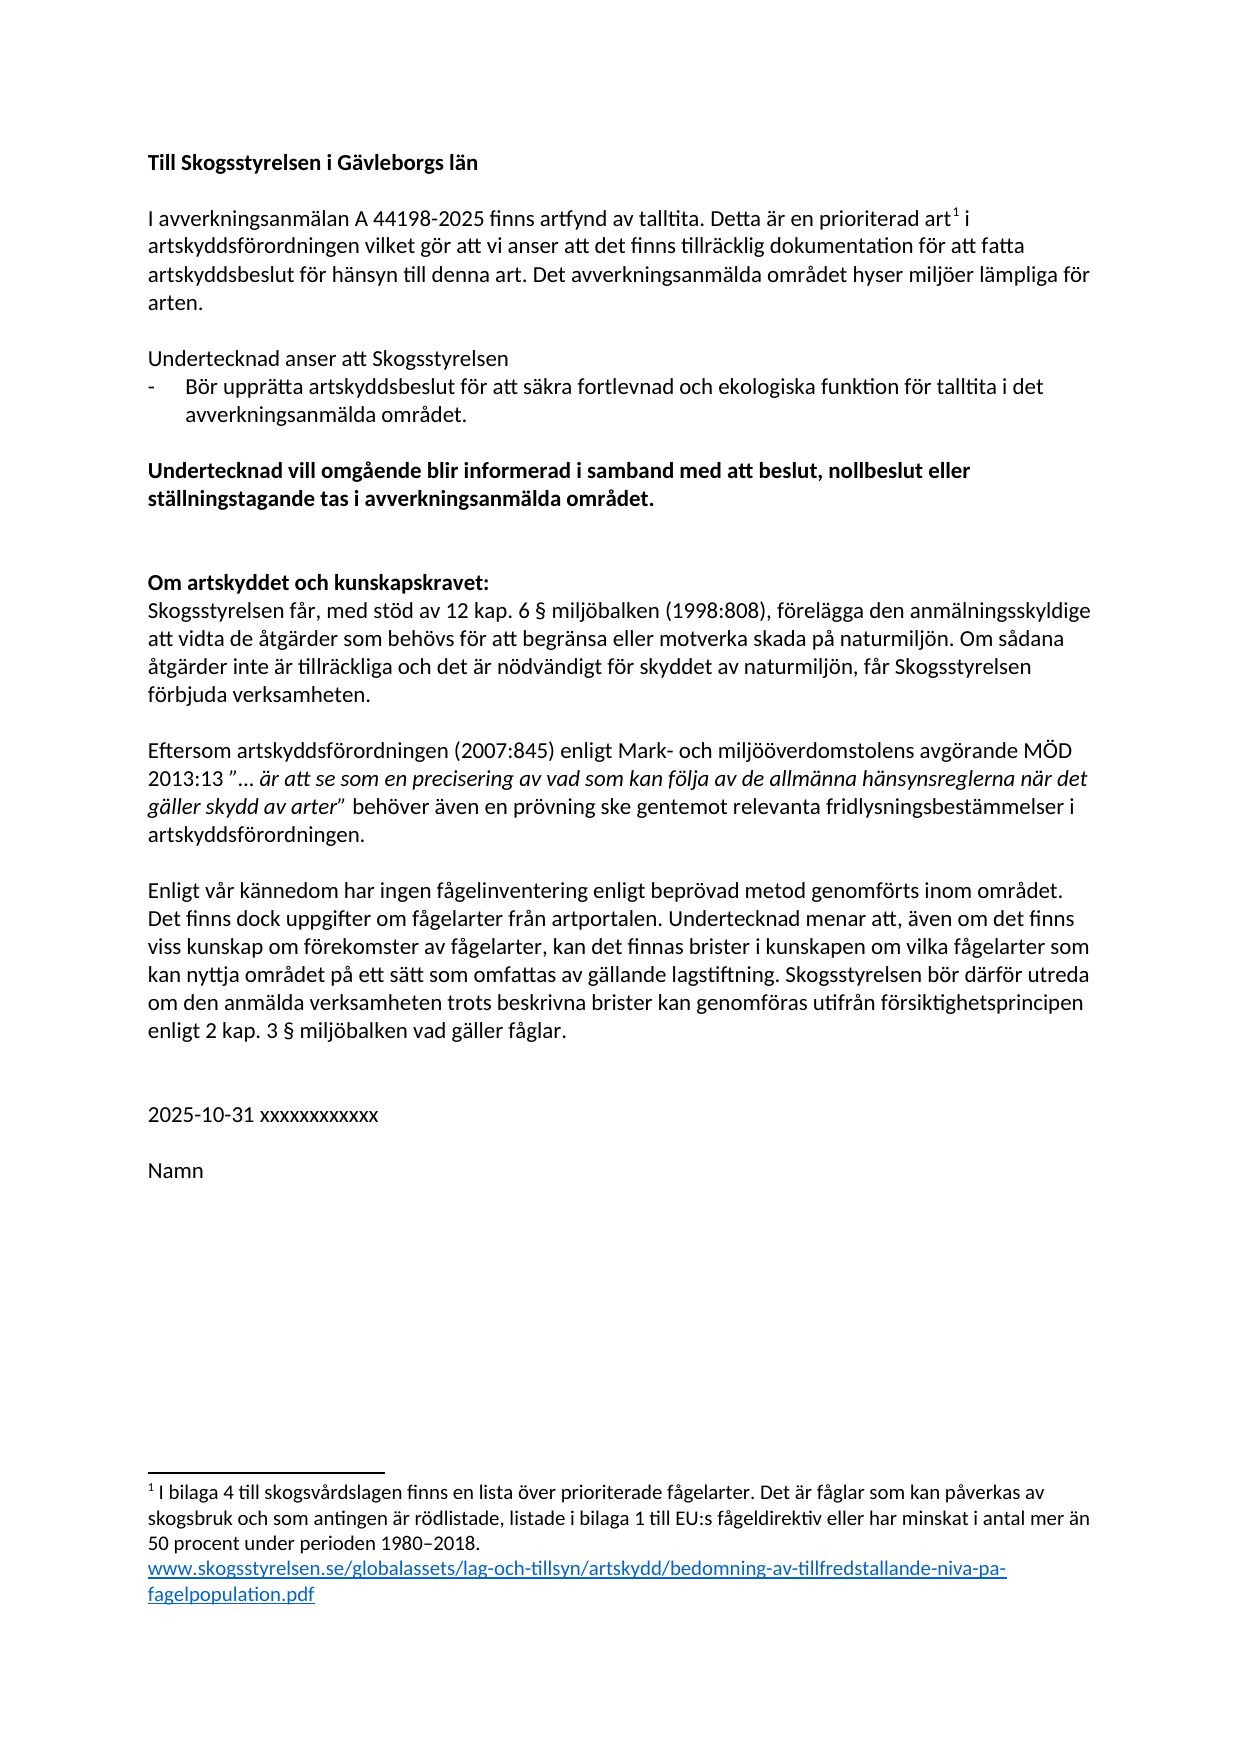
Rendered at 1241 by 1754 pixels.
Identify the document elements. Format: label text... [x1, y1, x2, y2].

text Enligt vår kännedom har ingen fågelinventering enligt beprövad metod genomförts inom området. Det finns dock uppgifter om fågelarter från artportalen. Undertecknad menar att, även om det finns viss kunskap om förekomster av fågelarter, kan det finnas brister i kunskapen om vilka fågelarter som kan nyttja området på ett sätt som omfattas av gällande lagstiftning. Skogsstyrelsen bör därför utreda om den anmälda verksamheten trots beskrivna brister kan genomföras utifrån försiktighetsprincipen enligt 2 kap. 3 § miljöbalken vad gäller fåglar. [148, 876, 1093, 1044]
text Undertecknad vill omgående blir informerad i samband med att beslut, nollbeslut eller ställningstagande tas i avverkningsanmälda området. [148, 456, 1093, 512]
text Namn [148, 1156, 1093, 1184]
text I avverkningsanmälan A 44198-2025 finns artfynd av talltita. Detta är en prioriterad art i artskyddsförordningen vilket gör att vi anser att det finns tillräcklig dokumentation för att fatta artskyddsbeslut för hänsyn till denna art. Det avverkningsanmälda området hyser miljöer lämpliga för arten. [148, 204, 1093, 316]
text Skogsstyrelsen får, med stöd av 12 kap. 6 § miljöbalken (1998:808), förelägga den anmälningsskyldige att vidta de åtgärder som behövs för att begränsa eller motverka skada på naturmiljön. Om sådana åtgärder inte är tillräckliga och det är nödvändigt för skyddet av naturmiljön, får Skogsstyrelsen förbjuda verksamheten. [148, 596, 1093, 708]
text 2025-10-31 xxxxxxxxxxxx [148, 1100, 1093, 1128]
list Bör upprätta artskyddsbeslut för att säkra fortlevnad och ekologiska funktion för talltita i det avverkningsanmälda området. [148, 372, 1093, 428]
text Om artskyddet och kunskapskravet: [148, 568, 1093, 596]
text gäller skydd av arter” behöver även en prövning ske gentemot relevanta fridlysningsbestämmelser i artskyddsförordningen. [148, 792, 1093, 848]
text Undertecknad anser att Skogsstyrelsen [148, 344, 1093, 372]
text Eftersom artskyddsförordningen (2007:845) enligt Mark- och miljööverdomstolens avgörande MÖD 2013:13 ”… är att se som en precisering av vad som kan följa av de allmänna hänsynsreglerna när det [148, 736, 1093, 792]
text Till Skogsstyrelsen i Gävleborgs län [148, 148, 1093, 176]
